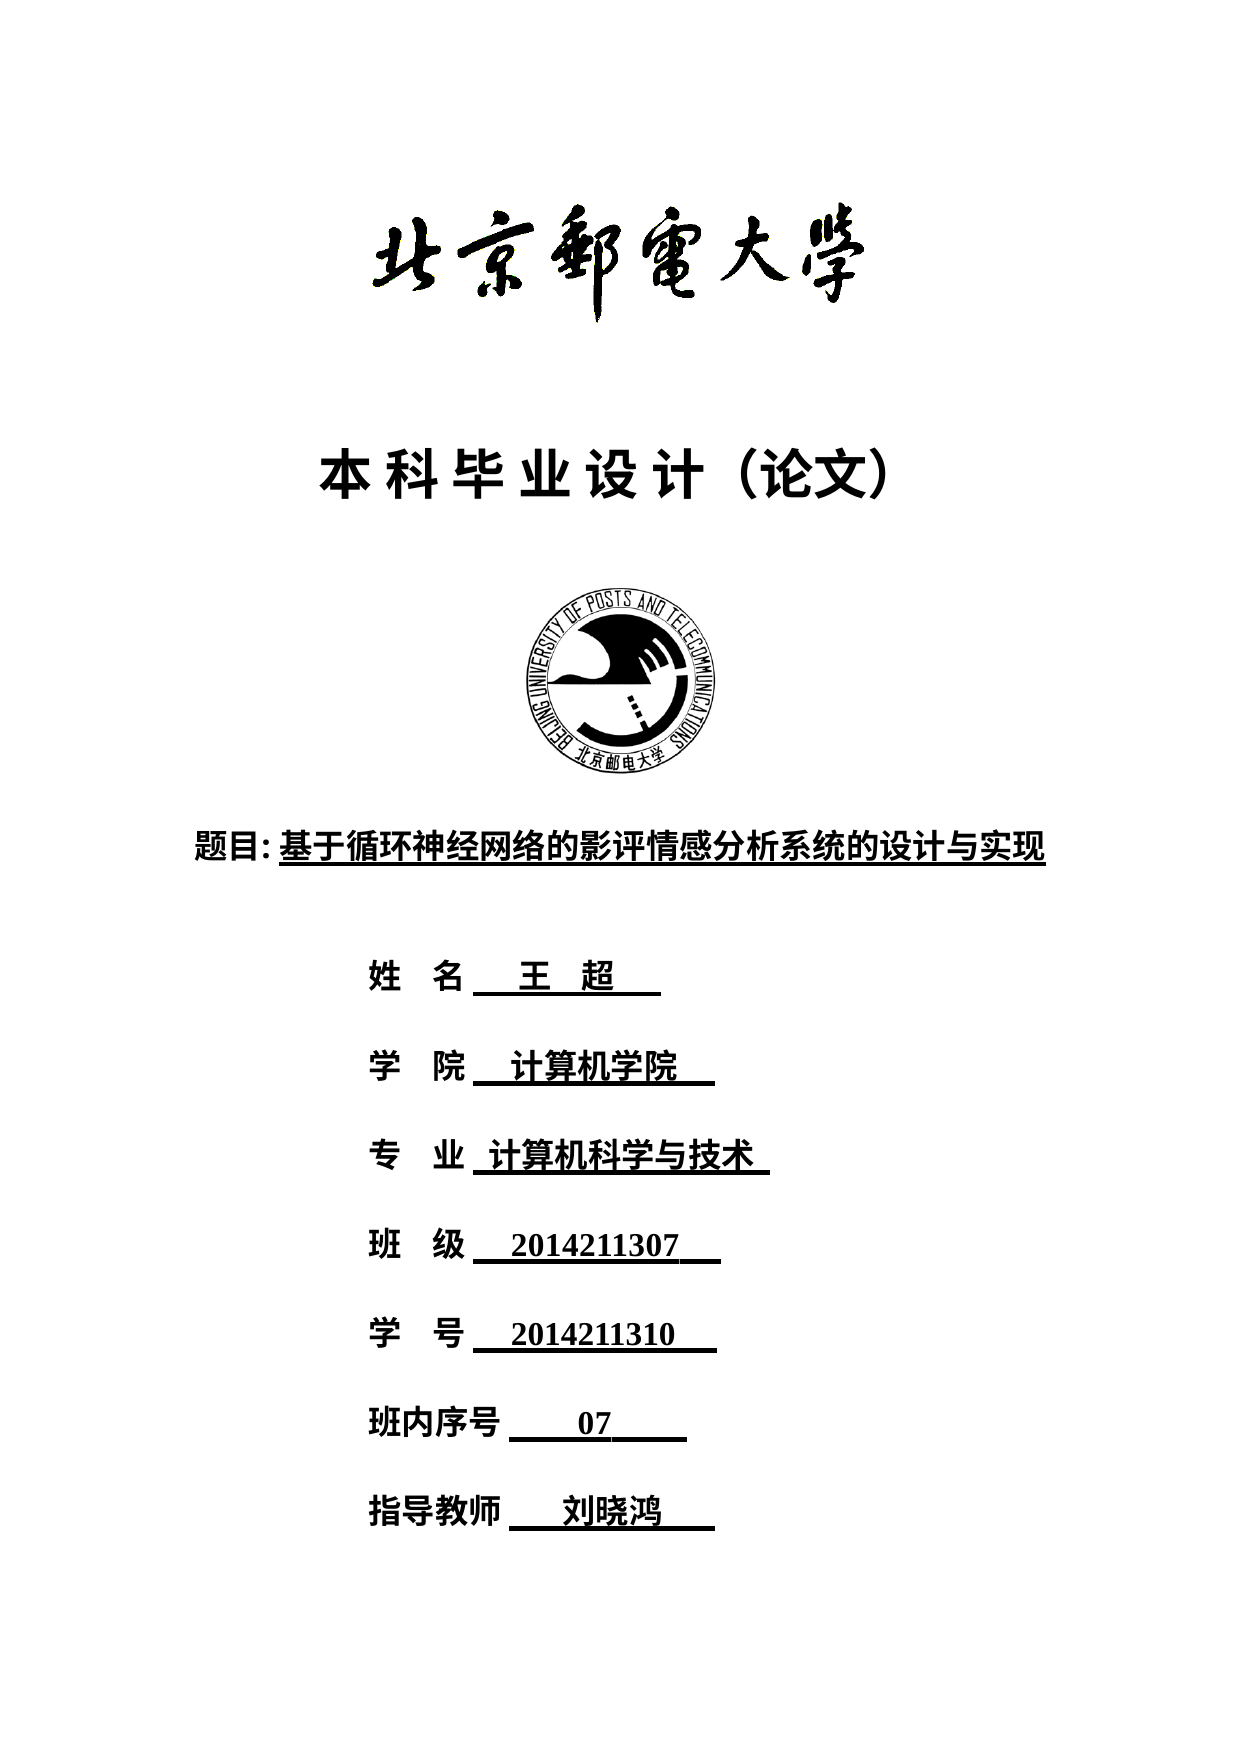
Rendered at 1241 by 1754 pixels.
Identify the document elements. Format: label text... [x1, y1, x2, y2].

text 学 号 2014211310 [148, 1298, 1092, 1363]
text 学 院 计算机学院 [148, 1031, 1092, 1096]
text 班内序号 07 [148, 1387, 1092, 1452]
picture [522, 584, 718, 777]
text 班 级 2014211307 [148, 1209, 1092, 1274]
text 本 科 毕 业 设 计（论文） [148, 422, 1092, 519]
text 专 业 计算机科学与技术 [148, 1120, 1092, 1185]
text 姓 名 王 超 [148, 942, 1092, 1007]
text 指导教师 刘晓鸿 [148, 1476, 1092, 1541]
text 题目: 基于循环神经网络的影评情感分析系统的设计与实现 [148, 812, 1092, 877]
